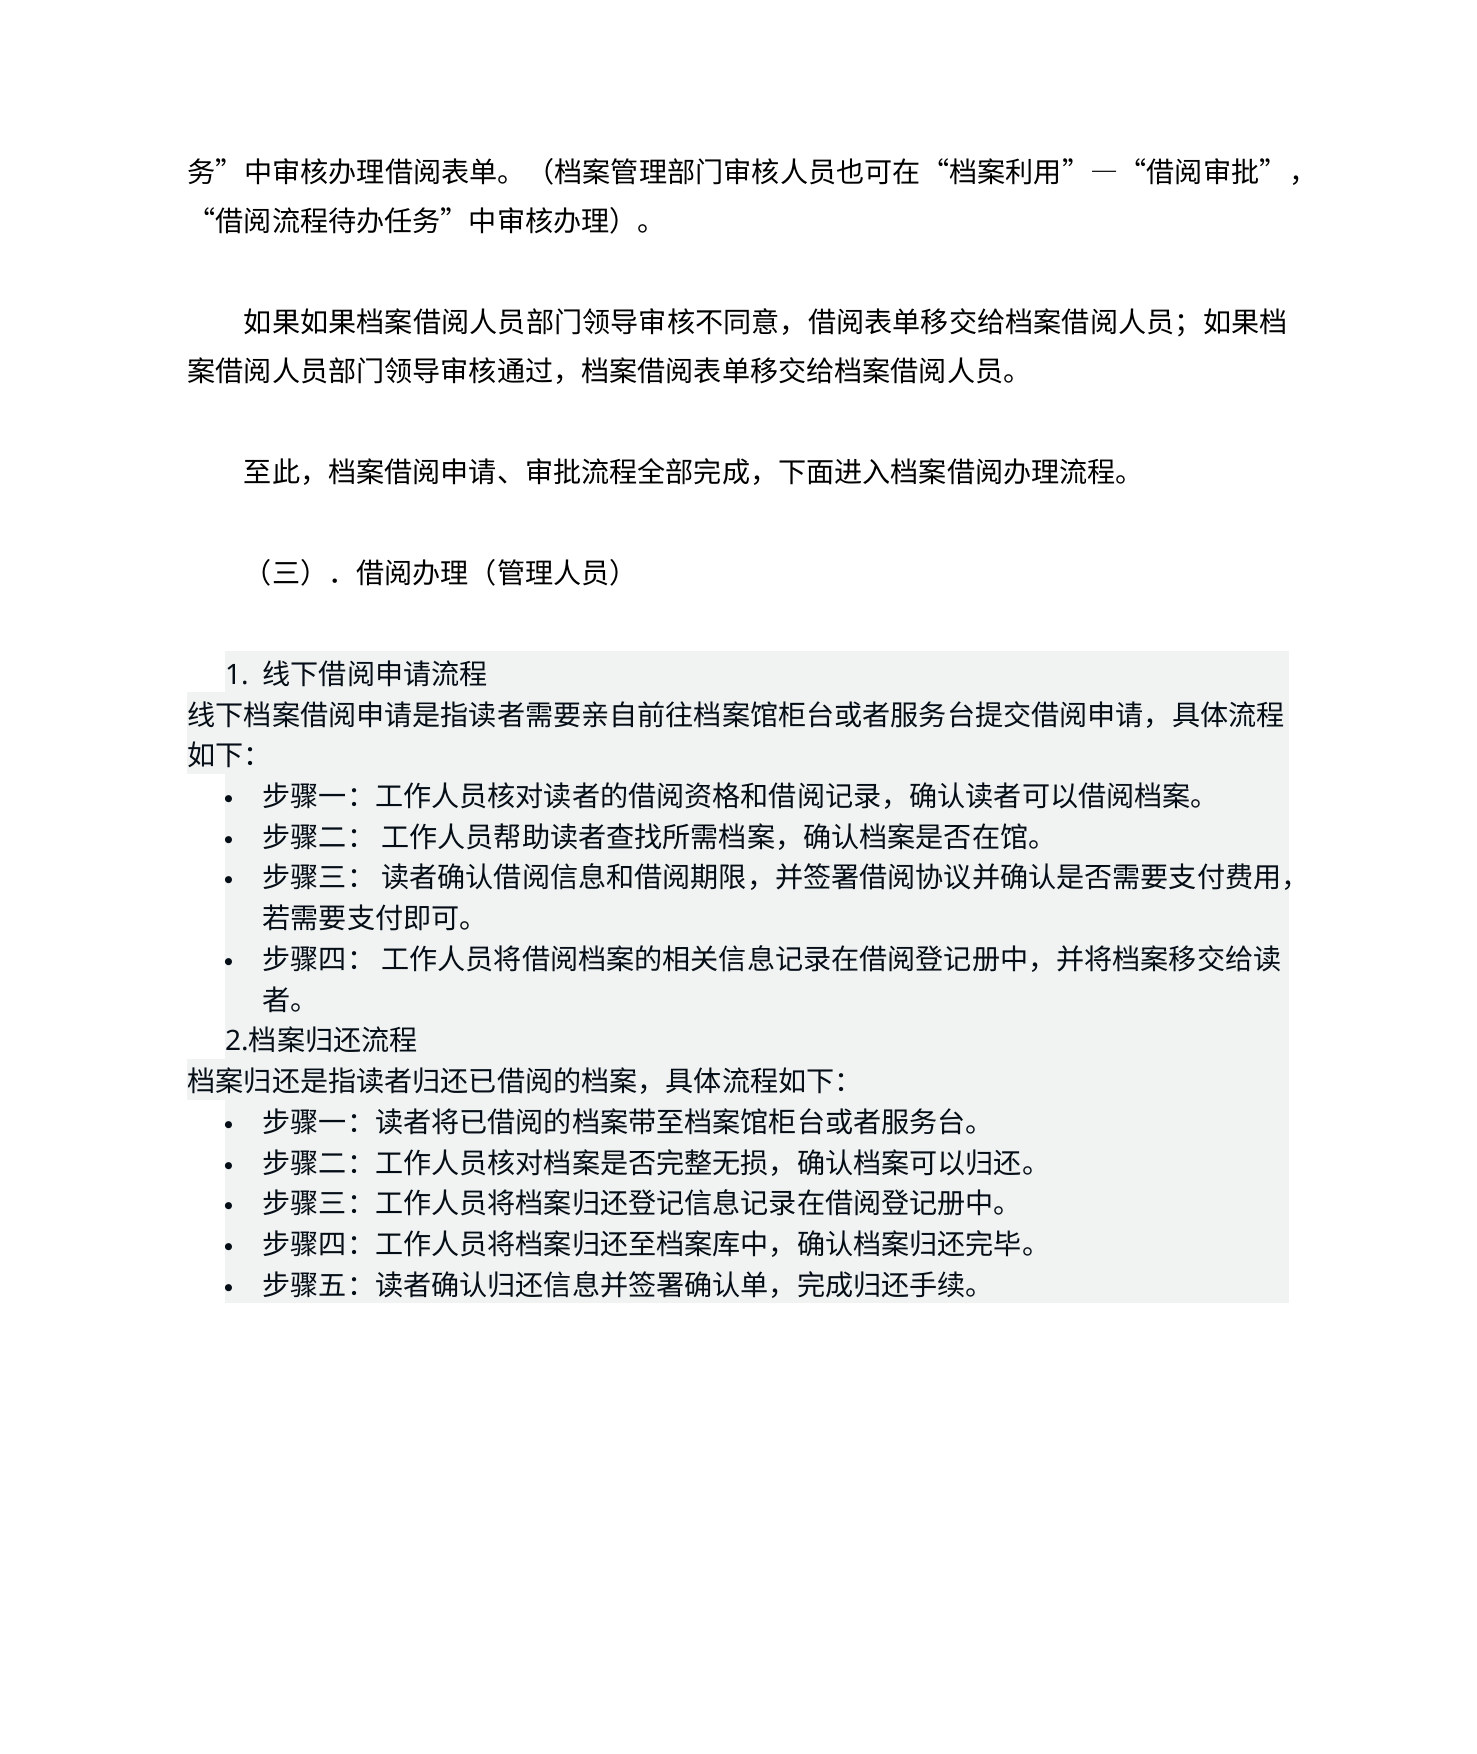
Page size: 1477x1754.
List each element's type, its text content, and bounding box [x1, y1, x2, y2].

list 步骤三：工作人员将档案归还登记信息记录在借阅登记册中。 [225, 1181, 1289, 1222]
text 档案归还是指读者归还已借阅的档案，具体流程如下： [187, 1059, 1289, 1100]
list 步骤四：工作人员将档案归还至档案库中，确认档案归还完毕。 [225, 1222, 1289, 1263]
list 步骤二：工作人员核对档案是否完整无损，确认档案可以归还。 [225, 1140, 1289, 1181]
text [187, 150, 1289, 239]
list 步骤一：读者将已借阅的档案带至档案馆柜台或者服务台。 [225, 1100, 1289, 1140]
text 至此，档案借阅申请、审批流程全部完成，下面进入档案借阅办理流程。 [187, 449, 1289, 490]
list 步骤四： 工作人员将借阅档案的相关信息记录在借阅登记册中，并将档案移交给读者。 [225, 937, 1289, 1018]
list 步骤二： 工作人员帮助读者查找所需档案，确认档案是否在馆。 [225, 814, 1289, 855]
text 2.档案归还流程 [225, 1018, 1289, 1059]
list 步骤五：读者确认归还信息并签署确认单，完成归还手续。 [225, 1263, 1289, 1303]
text 线下档案借阅申请是指读者需要亲自前往档案馆柜台或者服务台提交借阅申请，具体流程如下： [187, 692, 1289, 774]
text 如果如果档案借阅人员部门领导审核不同意，借阅表单移交给档案借阅人员；如果档案借阅人员部门领导审核通过，档案借阅表单移交给档案借阅人员。 [187, 300, 1289, 389]
list 线下借阅申请流程 [225, 651, 1289, 692]
text （三）．借阅办理（管理人员） [187, 551, 1289, 591]
list 步骤一：工作人员核对读者的借阅资格和借阅记录，确认读者可以借阅档案。 [225, 774, 1289, 814]
list 步骤三： 读者确认借阅信息和借阅期限，并签署借阅协议并确认是否需要支付费用，若需要支付即可。 [225, 855, 1289, 937]
